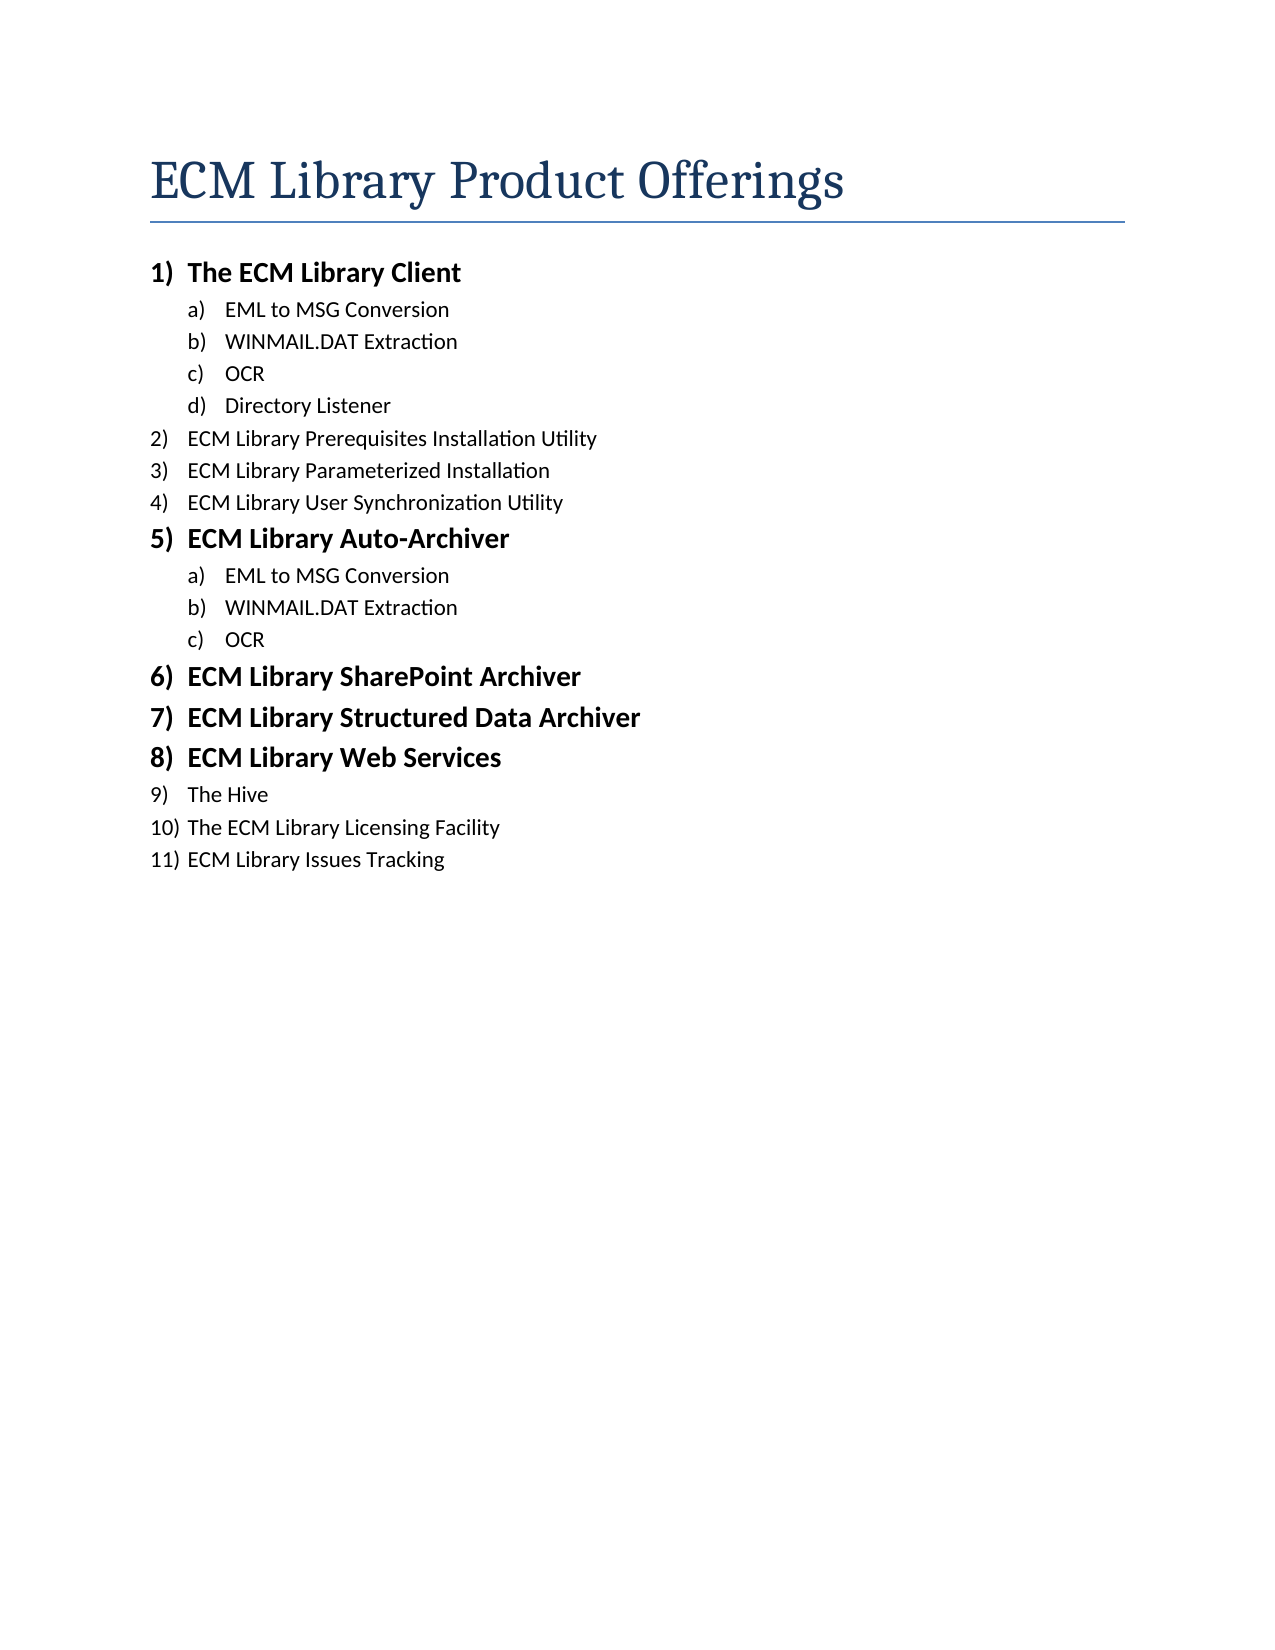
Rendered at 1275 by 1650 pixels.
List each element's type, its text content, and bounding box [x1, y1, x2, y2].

list The ECM Library Client [150, 254, 1125, 289]
list ECM Library Auto-Archiver [150, 520, 1125, 556]
list ECM Library Parameterized Installation [150, 456, 1125, 484]
list ECM Library Issues Tracking [150, 845, 1125, 873]
list ECM Library Structured Data Archiver [150, 699, 1125, 734]
list WINMAIL.DAT Extraction [187, 327, 1125, 355]
list ECM Library User Synchronization Utility [150, 488, 1125, 516]
list EML to MSG Conversion [187, 561, 1125, 589]
list EML to MSG Conversion [187, 295, 1125, 323]
list ECM Library SharePoint Archiver [150, 658, 1125, 693]
list The ECM Library Licensing Facility [150, 813, 1125, 841]
list ECM Library Prerequisites Installation Utility [150, 424, 1125, 452]
list Directory Listener [187, 391, 1125, 419]
list OCR [187, 626, 1125, 653]
title ECM Library Product Offerings [150, 150, 1125, 221]
list The Hive [150, 781, 1125, 808]
list WINMAIL.DAT Extraction [187, 593, 1125, 621]
list ECM Library Web Services [150, 739, 1125, 775]
list OCR [187, 359, 1125, 387]
